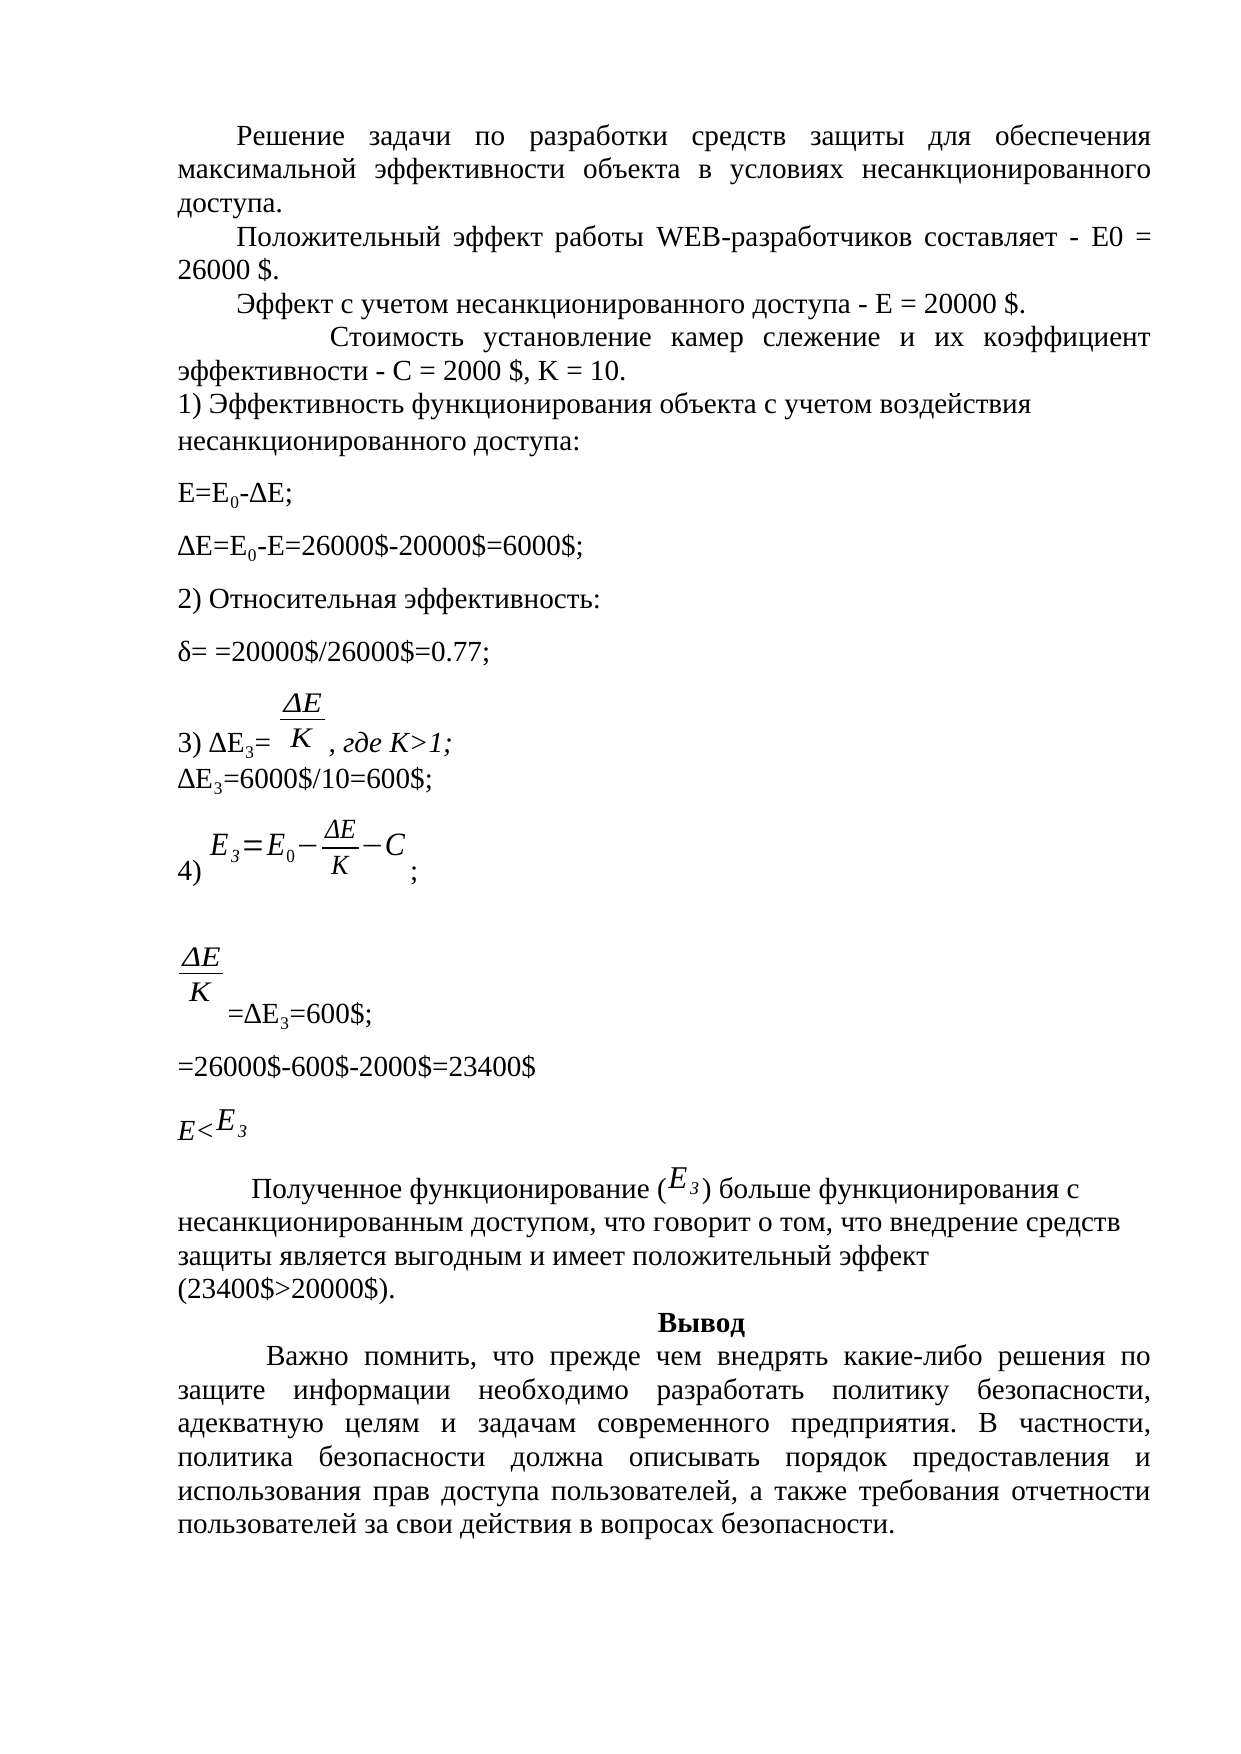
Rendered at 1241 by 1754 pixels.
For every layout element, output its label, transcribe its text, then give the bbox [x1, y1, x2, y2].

text =26000$-600$-2000$=23400$ [177, 1049, 1152, 1083]
text Полученное функционирование () больше функционирования с несанкционированным доступом, что говорит о том, что внедрение средств защиты является выгодным и имеет положительный эффект (23400$>20000$). [177, 1159, 1152, 1305]
text 2) Относительная эффективность: [177, 581, 1152, 614]
text =∆E₃=600$; [177, 941, 1152, 1030]
text ∆E₃=6000$/10=600$; [177, 761, 1152, 794]
text E=E₀-∆E; [177, 475, 1152, 509]
text 3) ∆E₃= , где K>1; [177, 687, 1152, 759]
text Решение задачи по разработки средств защиты для обеспечения максимальной эффективности объекта в условиях несанкционированного доступа. [177, 118, 1152, 219]
text E< [177, 1102, 1152, 1147]
list Важно помнить, что прежде чем внедрять какие-либо решения по защите информации необходимо разработать политику безопасности, адекватную целям и задачам современного предприятия. В частности, политика безопасности должна описывать порядок предоставления и использования прав доступа пользователей, а также требования отчетности пользователей за свои действия в вопросах безопасности. [177, 1338, 1152, 1540]
text 4) ; [177, 814, 1152, 886]
text δ= =20000$/26000$=0.77; [177, 634, 1152, 667]
text 1) Эффективность функционирования объекта с учетом воздействия несанкционированного доступа: [177, 386, 1152, 456]
text Положительный эффект работы WEB-разработчиков составляет - E0 = 26000 $. [177, 219, 1152, 286]
text ∆E=E₀-E=26000$-20000$=6000$; [177, 528, 1152, 562]
text Стоимость установление камер слежение и их коэффициент эффективности - C = 2000 $, K = 10. [177, 319, 1152, 386]
list Вывод [177, 1305, 1152, 1338]
text Эффект с учетом несанкционированного доступа - E = 20000 $. [177, 286, 1152, 319]
